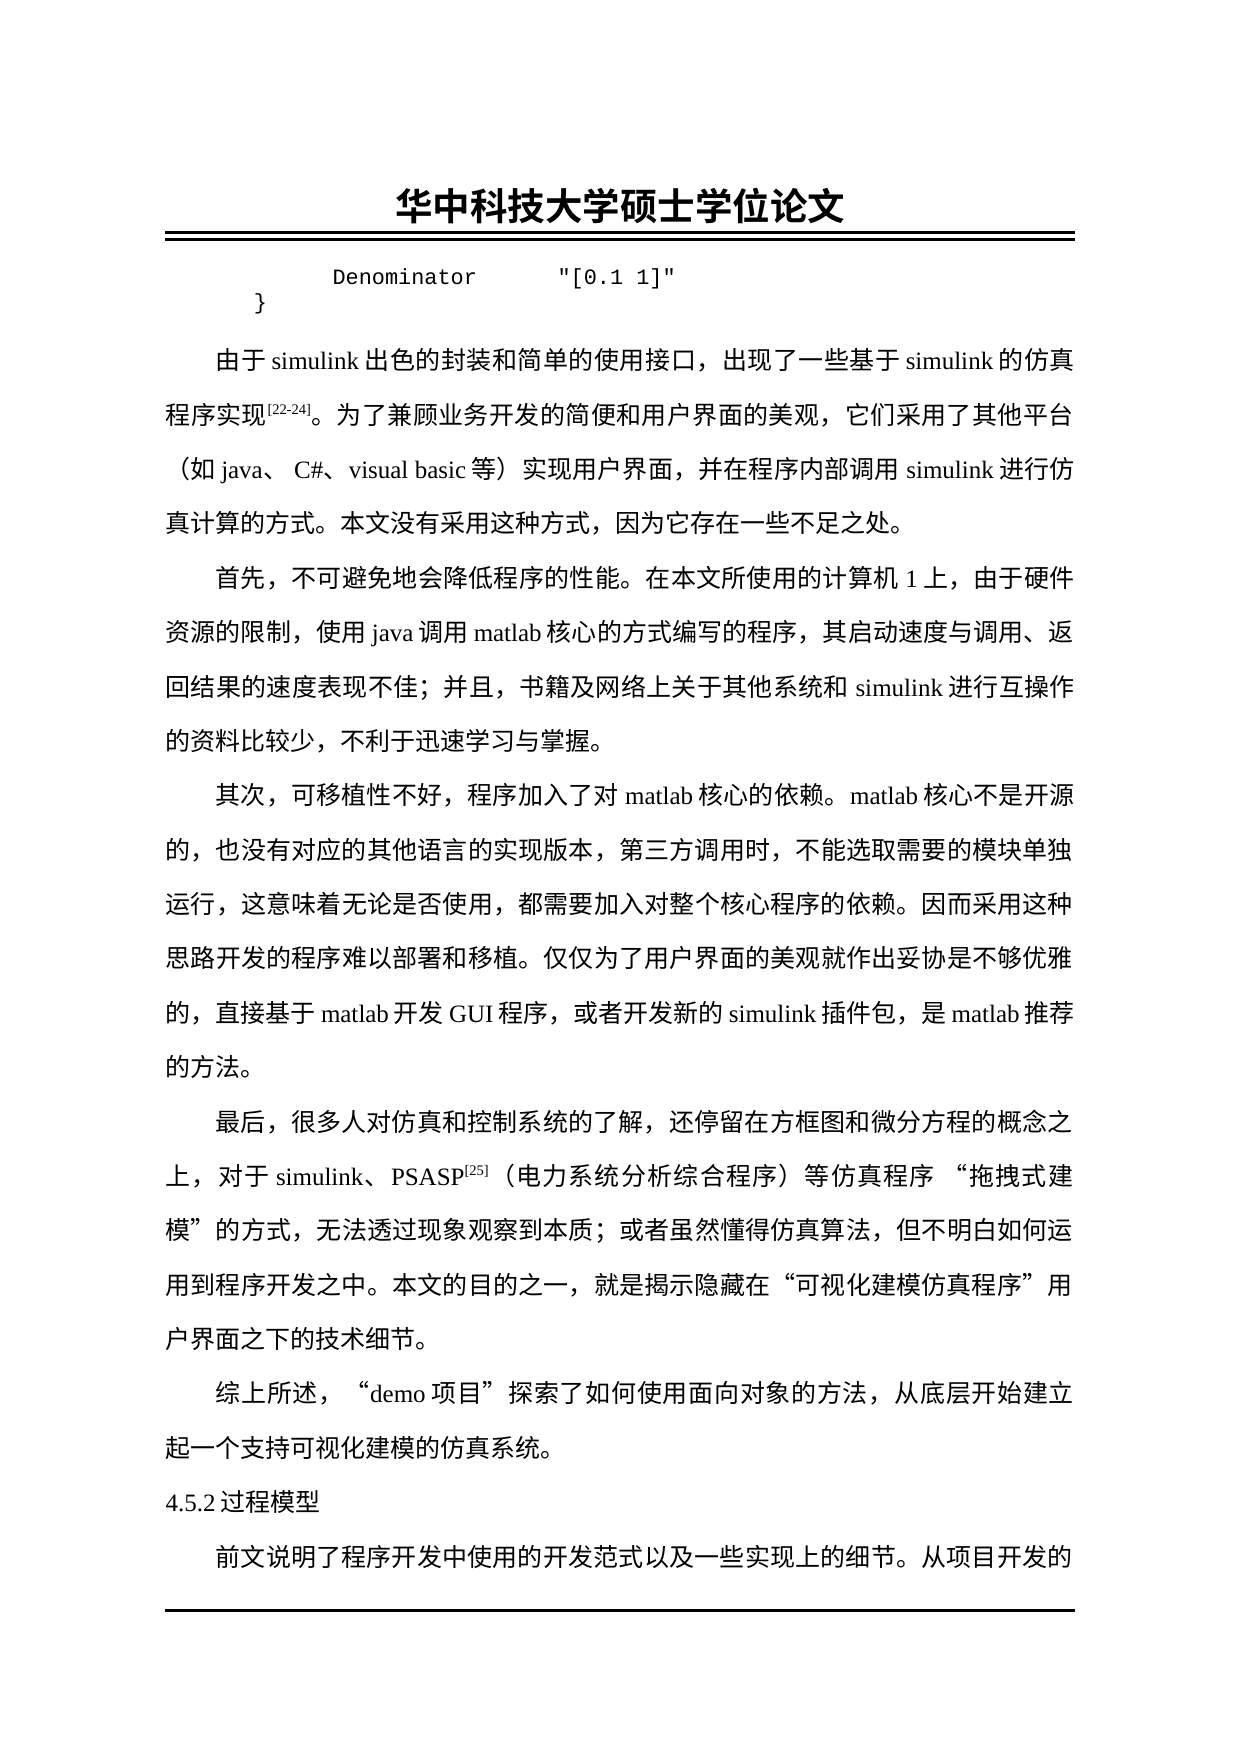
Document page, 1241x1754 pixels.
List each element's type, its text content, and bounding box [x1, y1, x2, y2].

text 其次，可移植性不好，程序加入了对matlab核心的依赖。matlab核心不是开源的，也没有对应的其他语言的实现版本，第三方调用时，不能选取需要的模块单独运行，这意味着无论是否使用，都需要加入对整个核心程序的依赖。因而采用这种思路开发的程序难以部署和移植。仅仅为了用户界面的美观就作出妥协是不够优雅的，直接基于matlab开发GUI程序，或者开发新的simulink插件包，是matlab推荐的方法。 [165, 776, 1075, 1084]
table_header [242, 266, 998, 341]
text 综上所述，“demo项目”探索了如何使用面向对象的方法，从底层开始建立起一个支持可视化建模的仿真系统。 [165, 1374, 1075, 1464]
text 首先，不可避免地会降低程序的性能。在本文所使用的计算机1上，由于硬件资源的限制，使用java调用matlab核心的方式编写的程序，其启动速度与调用、返回结果的速度表现不佳；并且，书籍及网络上关于其他系统和simulink进行互操作的资料比较少，不利于迅速学习与掌握。 [165, 558, 1075, 758]
text 最后，很多人对仿真和控制系统的了解，还停留在方框图和微分方程的概念之上，对于simulink、PSASP[25]（电力系统分析综合程序）等仿真程序 “拖拽式建模”的方式，无法透过现象观察到本质；或者虽然懂得仿真算法，但不明白如何运用到程序开发之中。本文的目的之一，就是揭示隐藏在“可视化建模仿真程序”用户界面之下的技术细节。 [165, 1102, 1075, 1356]
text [165, 1537, 1075, 1573]
text 由于simulink出色的封装和简单的使用接口，出现了一些基于simulink的仿真程序实现[22-24]。为了兼顾业务开发的简便和用户界面的美观，它们采用了其他平台（如java、 C#、visual basic等）实现用户界面，并在程序内部调用simulink进行仿真计算的方式。本文没有采用这种方式，因为它存在一些不足之处。 [165, 341, 1075, 540]
subtitle 4.5.2过程模型 [165, 1483, 1075, 1519]
